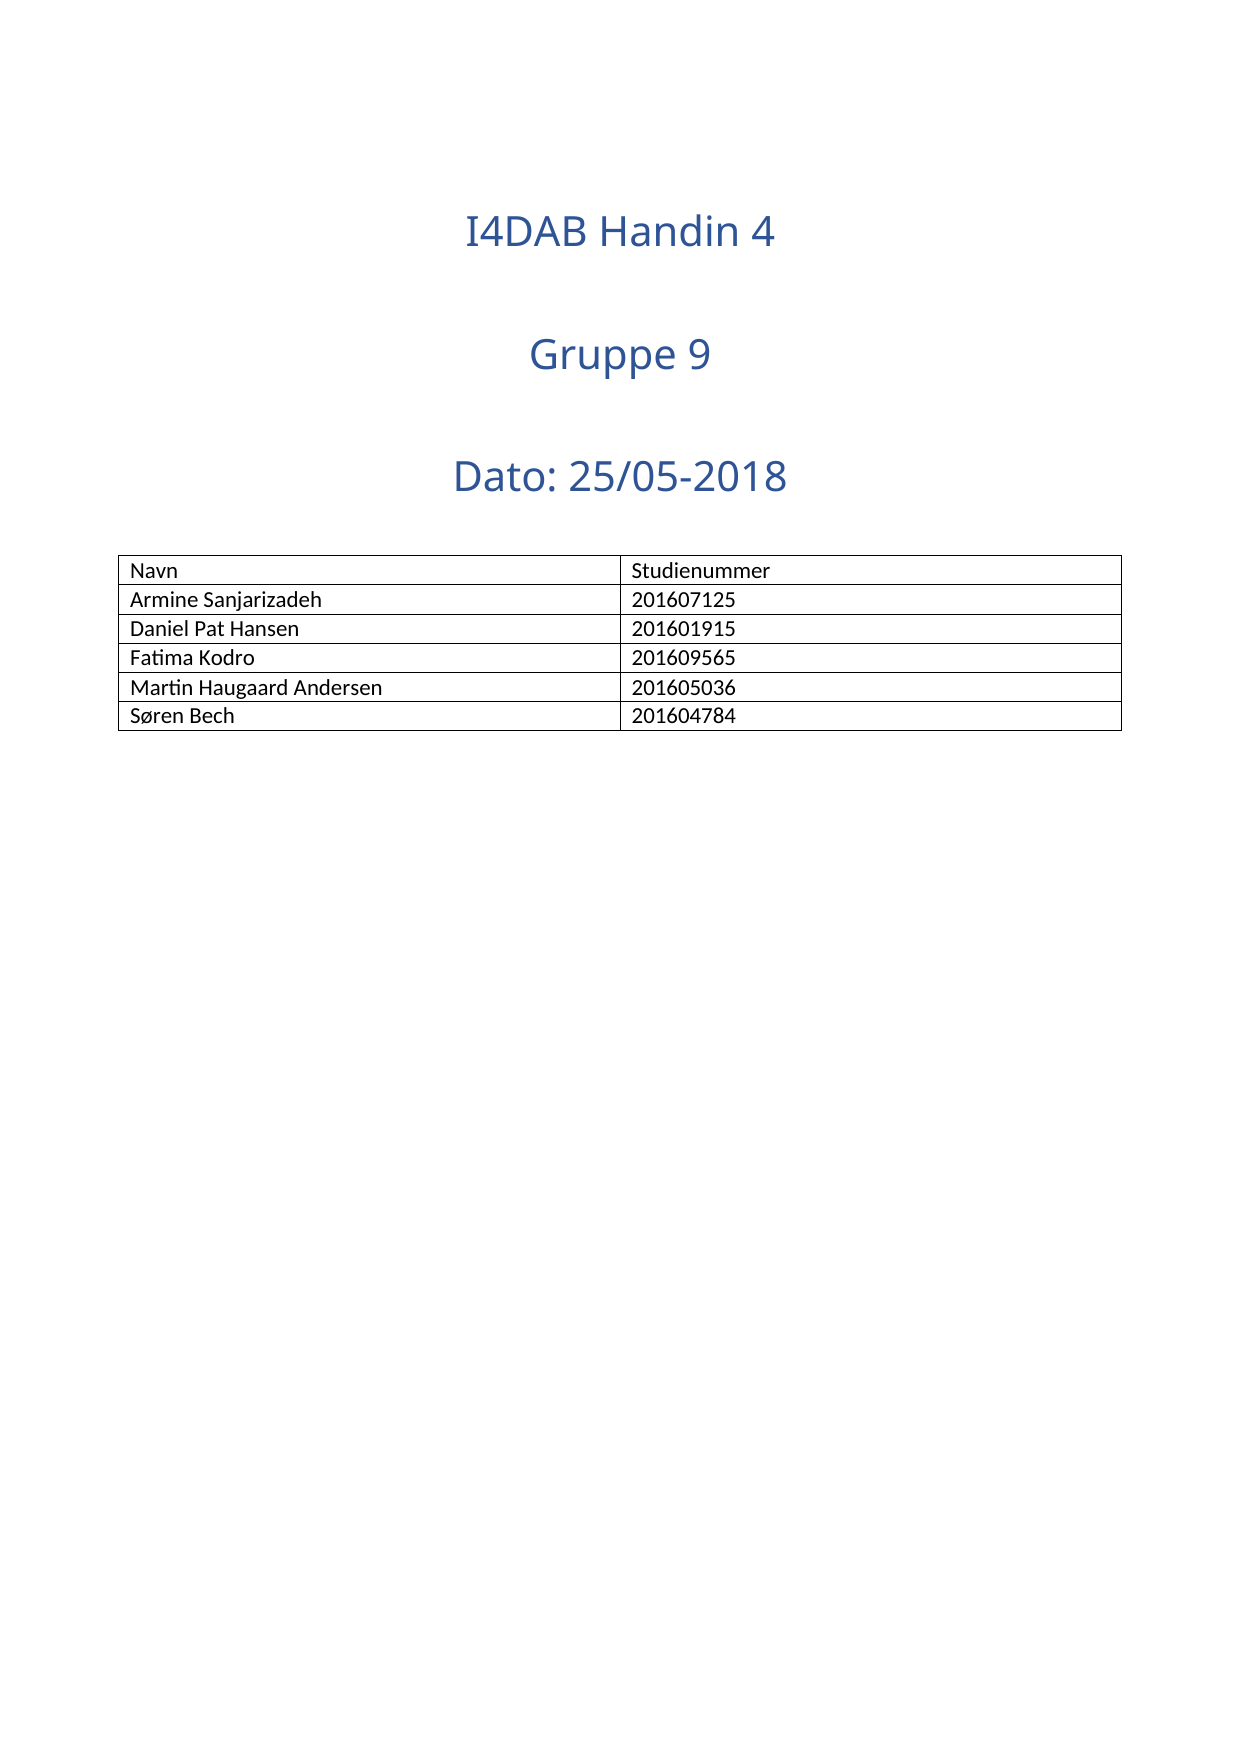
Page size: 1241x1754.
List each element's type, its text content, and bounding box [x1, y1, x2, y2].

table_cell Søren Bech [119, 702, 620, 730]
table_cell Armine Sanjarizadeh [119, 585, 620, 613]
table_cell 201609565 [621, 644, 1121, 672]
table_cell 201601915 [621, 615, 1121, 642]
table_cell Martin Haugaard Andersen [119, 673, 620, 701]
table_cell 201605036 [621, 673, 1121, 701]
table_header Studienummer [621, 556, 1121, 584]
table_cell 201604784 [621, 702, 1121, 730]
table_cell Fatima Kodro [119, 644, 620, 672]
table_header Navn [119, 556, 620, 584]
table_cell 201607125 [621, 585, 1121, 613]
subtitle I4DAB Handin 4 Gruppe 9 Dato: 25/05-2018 [118, 202, 1122, 504]
table_cell Daniel Pat Hansen [119, 615, 620, 642]
